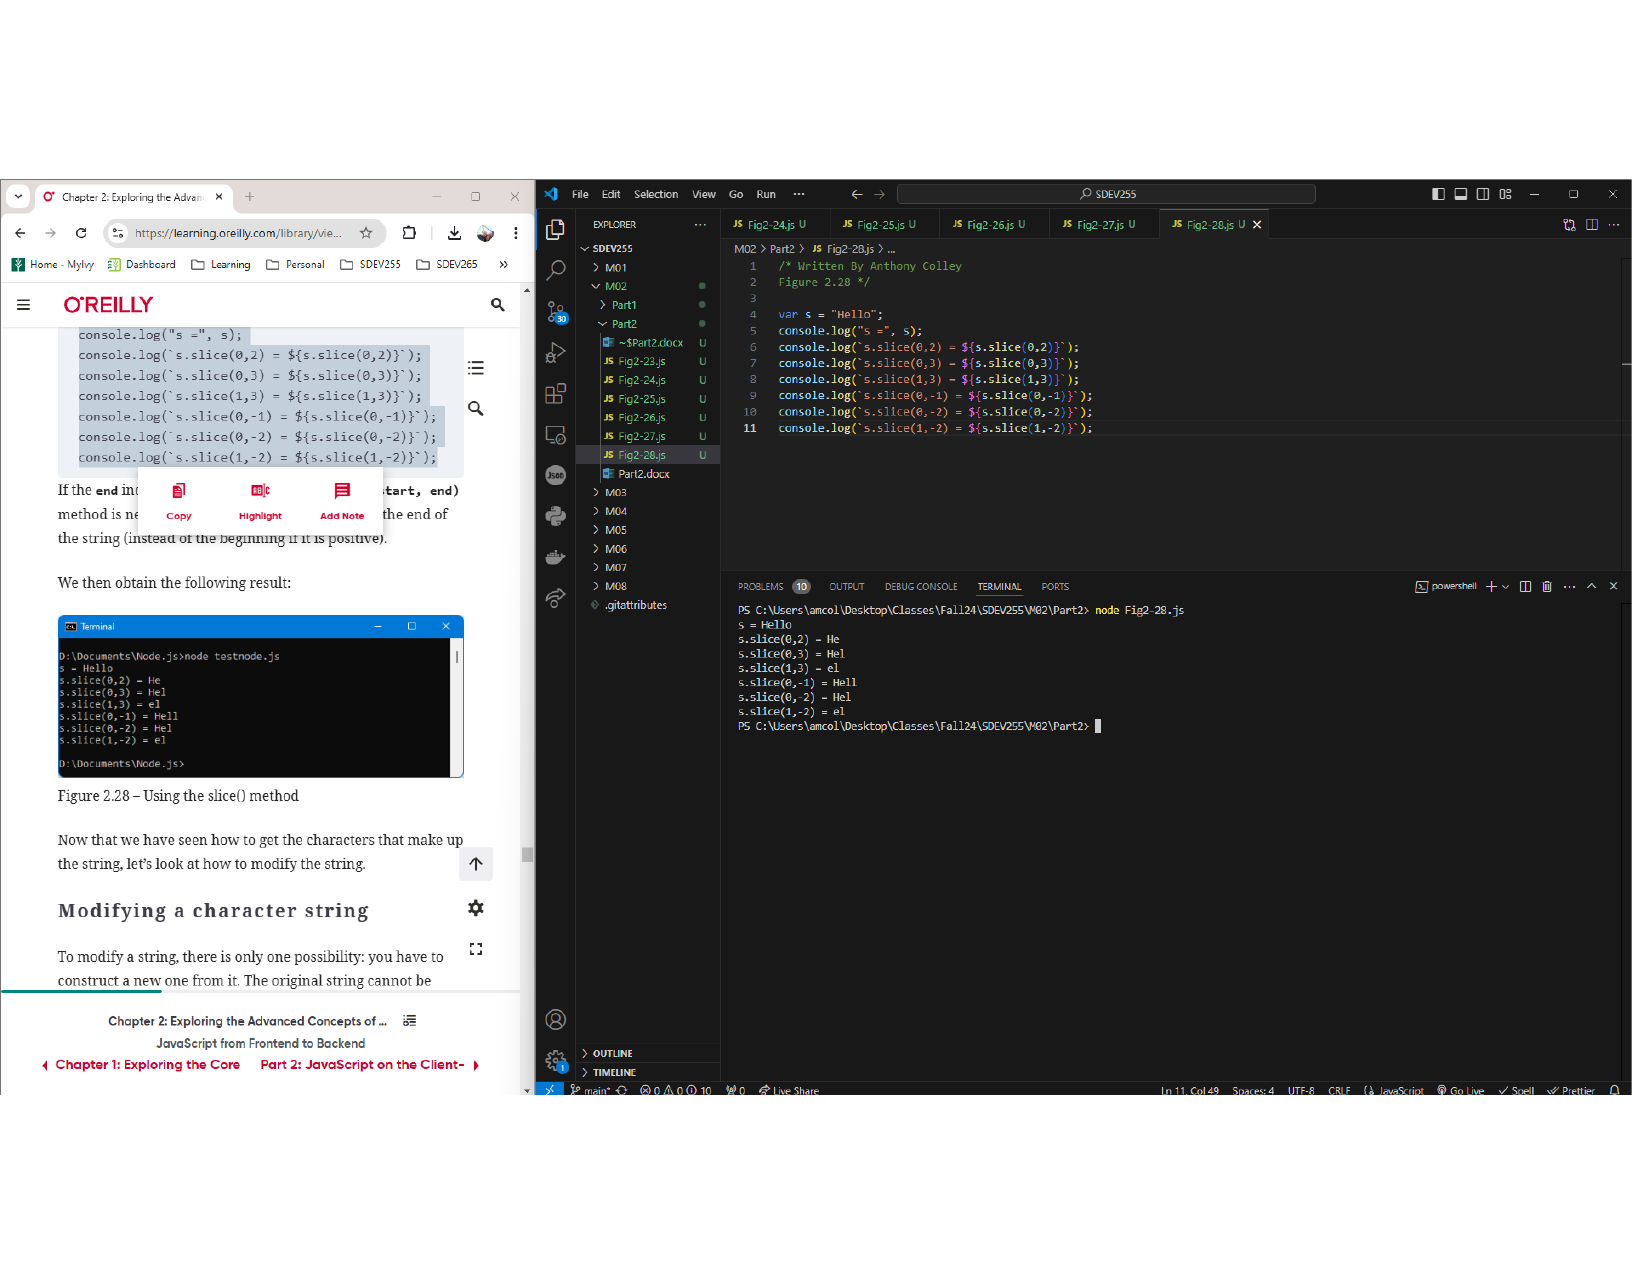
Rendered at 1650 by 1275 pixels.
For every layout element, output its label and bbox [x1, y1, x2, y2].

picture [0, 179, 1632, 1095]
